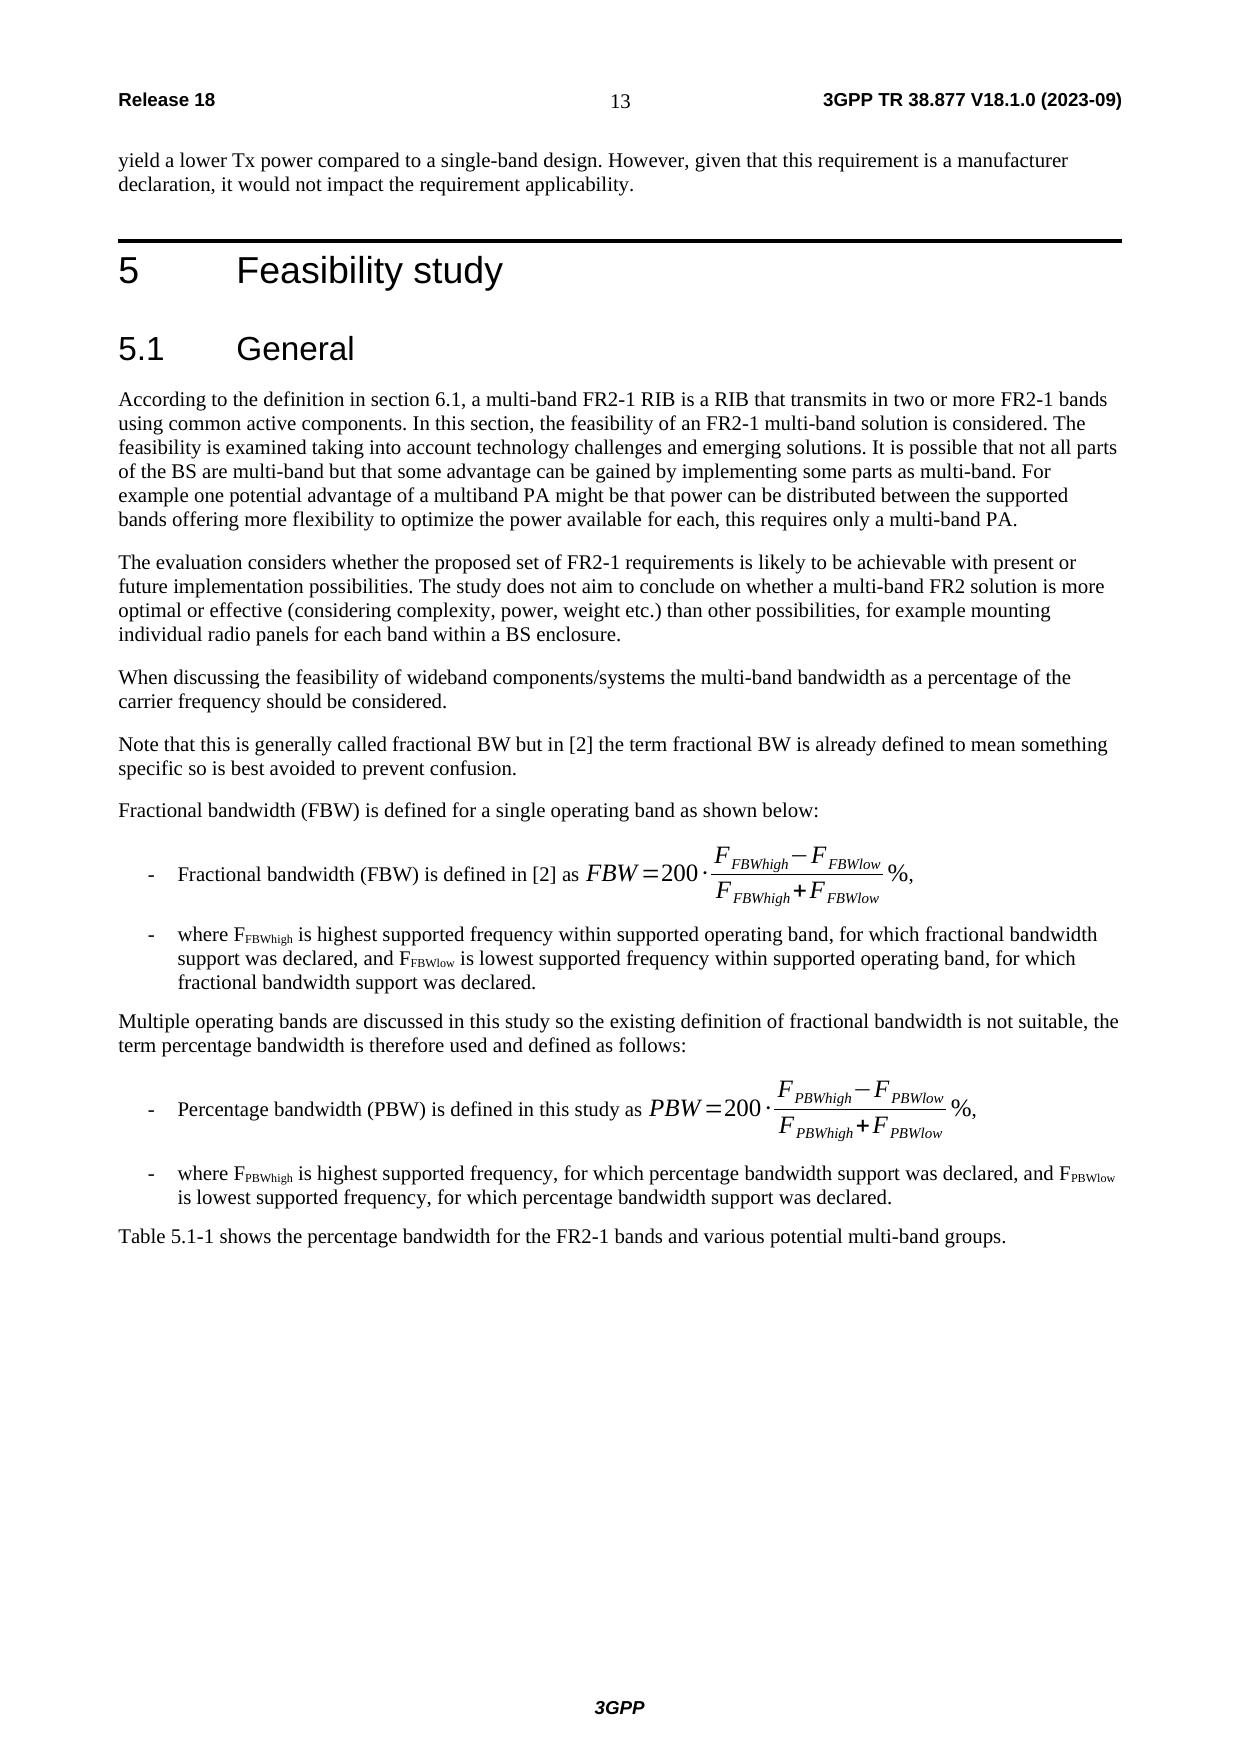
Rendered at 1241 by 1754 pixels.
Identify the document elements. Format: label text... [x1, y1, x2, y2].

text Table 5.1-1 shows the percentage bandwidth for the FR2-1 bands and various potential multi-band groups. [118, 1224, 1122, 1248]
text - Fractional bandwidth (FBW) is defined in [2] as , [148, 841, 1122, 908]
text Multiple operating bands are discussed in this study so the existing definition of fractional bandwidth is not suitable, the term percentage bandwidth is therefore used and defined as follows: [118, 1009, 1122, 1057]
text When discussing the feasibility of wideband components/systems the multi-band bandwidth as a percentage of the carrier frequency should be considered. [118, 665, 1122, 713]
text - where FFBWhigh is highest supported frequency within supported operating band, for which fractional bandwidth support was declared, and FFBWlow is lowest supported frequency within supported operating band, for which fractional bandwidth support was declared. [148, 922, 1122, 994]
text Note that this is generally called fractional BW but in [2] the term fractional BW is already defined to mean something specific so is best avoided to prevent confusion. [118, 732, 1122, 780]
text - Percentage bandwidth (PBW) is defined in this study as , [148, 1076, 1122, 1142]
subtitle 5 Feasibility study [118, 243, 1122, 292]
text The evaluation considers whether the proposed set of FR2-1 requirements is likely to be achievable with present or future implementation possibilities. The study does not aim to conclude on whether a multi-band FR2 solution is more optimal or effective (considering complexity, power, weight etc.) than other possibilities, for example mounting individual radio panels for each band within a BS enclosure. [118, 550, 1122, 646]
subtitle 5.1 General [118, 329, 1122, 368]
text According to the definition in section 6.1, a multi-band FR2-1 RIB is a RIB that transmits in two or more FR2-1 bands using common active components. In this section, the feasibility of an FR2-1 multi-band solution is considered. The feasibility is examined taking into account technology challenges and emerging solutions. It is possible that not all parts of the BS are multi-band but that some advantage can be gained by implementing some parts as multi-band. For example one potential advantage of a multiband PA might be that power can be distributed between the supported bands offering more flexibility to optimize the power available for each, this requires only a multi-band PA. [118, 387, 1122, 531]
text Fractional bandwidth (FBW) is defined for a single operating band as shown below: [118, 798, 1122, 822]
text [118, 147, 1122, 196]
text - where FPBWhigh is highest supported frequency, for which percentage bandwidth support was declared, and FPBWlow is lowest supported frequency, for which percentage bandwidth support was declared. [148, 1161, 1122, 1209]
